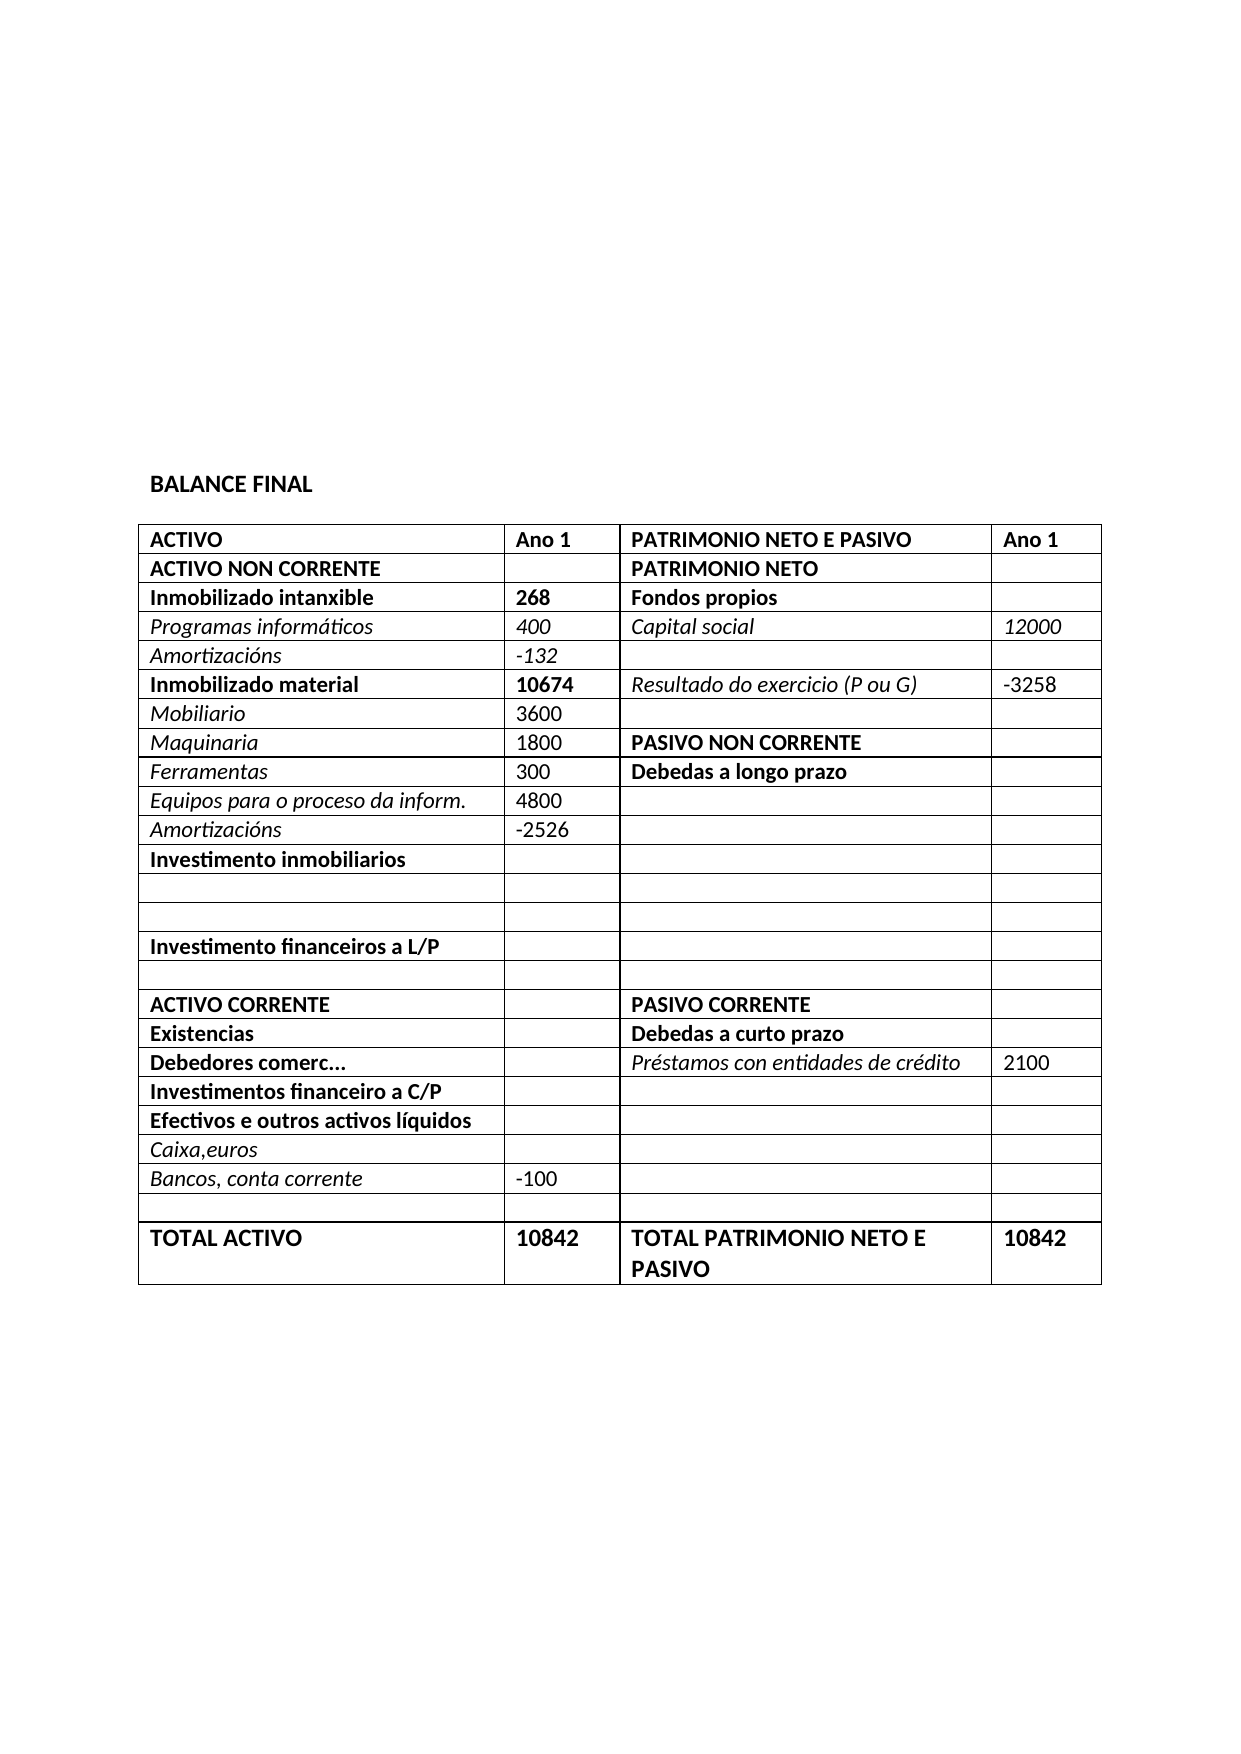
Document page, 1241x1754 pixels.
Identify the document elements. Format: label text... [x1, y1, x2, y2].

table_cell [992, 990, 1101, 1018]
table_cell [992, 1106, 1101, 1134]
table_cell Debedores comerc... [139, 1048, 504, 1076]
table_cell [992, 699, 1101, 727]
table_cell [139, 961, 504, 989]
table_cell PATRIMONIO NETO [621, 554, 991, 582]
table_cell 3600 [505, 699, 619, 727]
table_cell Capital social [621, 612, 991, 640]
table_cell 12000 [992, 612, 1101, 640]
table_cell 1800 [505, 729, 619, 756]
table_cell [621, 699, 991, 727]
table_cell Inmobilizado intanxible [139, 583, 504, 611]
table_cell -3258 [992, 670, 1101, 698]
table_cell [621, 641, 991, 669]
table_cell [505, 1048, 619, 1076]
table_cell 10674 [505, 670, 619, 698]
table_cell [505, 845, 619, 873]
table_header ACTIVO [139, 525, 504, 553]
table_cell [505, 990, 619, 1018]
table_cell ACTIVO NON CORRENTE [139, 554, 504, 582]
table_cell Programas informáticos [139, 612, 504, 640]
table_header Ano 1 [992, 525, 1101, 553]
text BALANCE FINAL [150, 468, 1090, 499]
table_cell TOTAL ACTIVO [139, 1223, 504, 1283]
table_cell [621, 787, 991, 814]
table_cell [992, 903, 1101, 931]
table_cell Debedas a curto prazo [621, 1019, 991, 1047]
table_cell [621, 903, 991, 931]
table_cell [621, 961, 991, 989]
table_cell Préstamos con entidades de crédito [621, 1048, 991, 1076]
table_cell [992, 1164, 1101, 1192]
table_cell PASIVO CORRENTE [621, 990, 991, 1018]
table_cell [621, 1164, 991, 1192]
table_cell [992, 787, 1101, 814]
table_cell [992, 1135, 1101, 1163]
table_cell Amortizacións [139, 816, 504, 844]
table_cell [992, 583, 1101, 611]
table_header Ano 1 [505, 525, 619, 553]
table_cell [992, 1077, 1101, 1105]
table_cell [505, 1135, 619, 1163]
table_cell [505, 874, 619, 902]
table_cell [621, 874, 991, 902]
table_cell Bancos, conta corrente [139, 1164, 504, 1192]
table_cell -132 [505, 641, 619, 669]
table_cell [621, 1077, 991, 1105]
table_cell [505, 932, 619, 960]
table_cell Amortizacións [139, 641, 504, 669]
table_cell [505, 1077, 619, 1105]
table_cell TOTAL PATRIMONIO NETO E PASIVO [621, 1223, 991, 1283]
table_cell [992, 1194, 1101, 1221]
table_cell [621, 845, 991, 873]
table_cell [505, 554, 619, 582]
table_cell Fondos propios [621, 583, 991, 611]
table_cell -2526 [505, 816, 619, 844]
table_cell Investimento inmobiliarios [139, 845, 504, 873]
table_cell [992, 845, 1101, 873]
table_cell [505, 1194, 619, 1221]
table_cell PASIVO NON CORRENTE [621, 729, 991, 756]
table_cell Mobiliario [139, 699, 504, 727]
table_cell [139, 1194, 504, 1221]
table_cell ACTIVO CORRENTE [139, 990, 504, 1018]
table_cell [621, 1106, 991, 1134]
table_cell [139, 903, 504, 931]
table_cell [621, 1194, 991, 1221]
table_cell Maquinaria [139, 729, 504, 756]
table_cell [992, 729, 1101, 756]
table_cell Ferramentas [139, 758, 504, 786]
table_cell [992, 816, 1101, 844]
table_cell [992, 641, 1101, 669]
table_cell Debedas a longo prazo [621, 758, 991, 786]
table_cell Investimento financeiros a L/P [139, 932, 504, 960]
table_cell [621, 1135, 991, 1163]
table_cell 400 [505, 612, 619, 640]
table_cell [992, 758, 1101, 786]
table_cell [992, 961, 1101, 989]
table_cell [505, 903, 619, 931]
table_cell Efectivos e outros activos líquidos [139, 1106, 504, 1134]
table_cell [992, 874, 1101, 902]
table_cell [505, 961, 619, 989]
table_cell [992, 1019, 1101, 1047]
table_cell Resultado do exercicio (P ou G) [621, 670, 991, 698]
table_cell Inmobilizado material [139, 670, 504, 698]
table_cell 268 [505, 583, 619, 611]
table_cell [505, 1106, 619, 1134]
table_cell 2100 [992, 1048, 1101, 1076]
table_header PATRIMONIO NETO E PASIVO [621, 525, 991, 553]
table_cell [992, 554, 1101, 582]
table_cell Caixa,euros [139, 1135, 504, 1163]
table_cell 4800 [505, 787, 619, 814]
table_cell Investimentos financeiro a C/P [139, 1077, 504, 1105]
table_cell Equipos para o proceso da inform. [139, 787, 504, 814]
table_cell 300 [505, 758, 619, 786]
table_cell 10842 [505, 1223, 619, 1283]
table_cell [621, 932, 991, 960]
table_cell [621, 816, 991, 844]
table_cell -100 [505, 1164, 619, 1192]
table_cell 10842 [992, 1223, 1101, 1283]
table_cell [505, 1019, 619, 1047]
table_cell [139, 874, 504, 902]
table_cell [992, 932, 1101, 960]
table_cell Existencias [139, 1019, 504, 1047]
